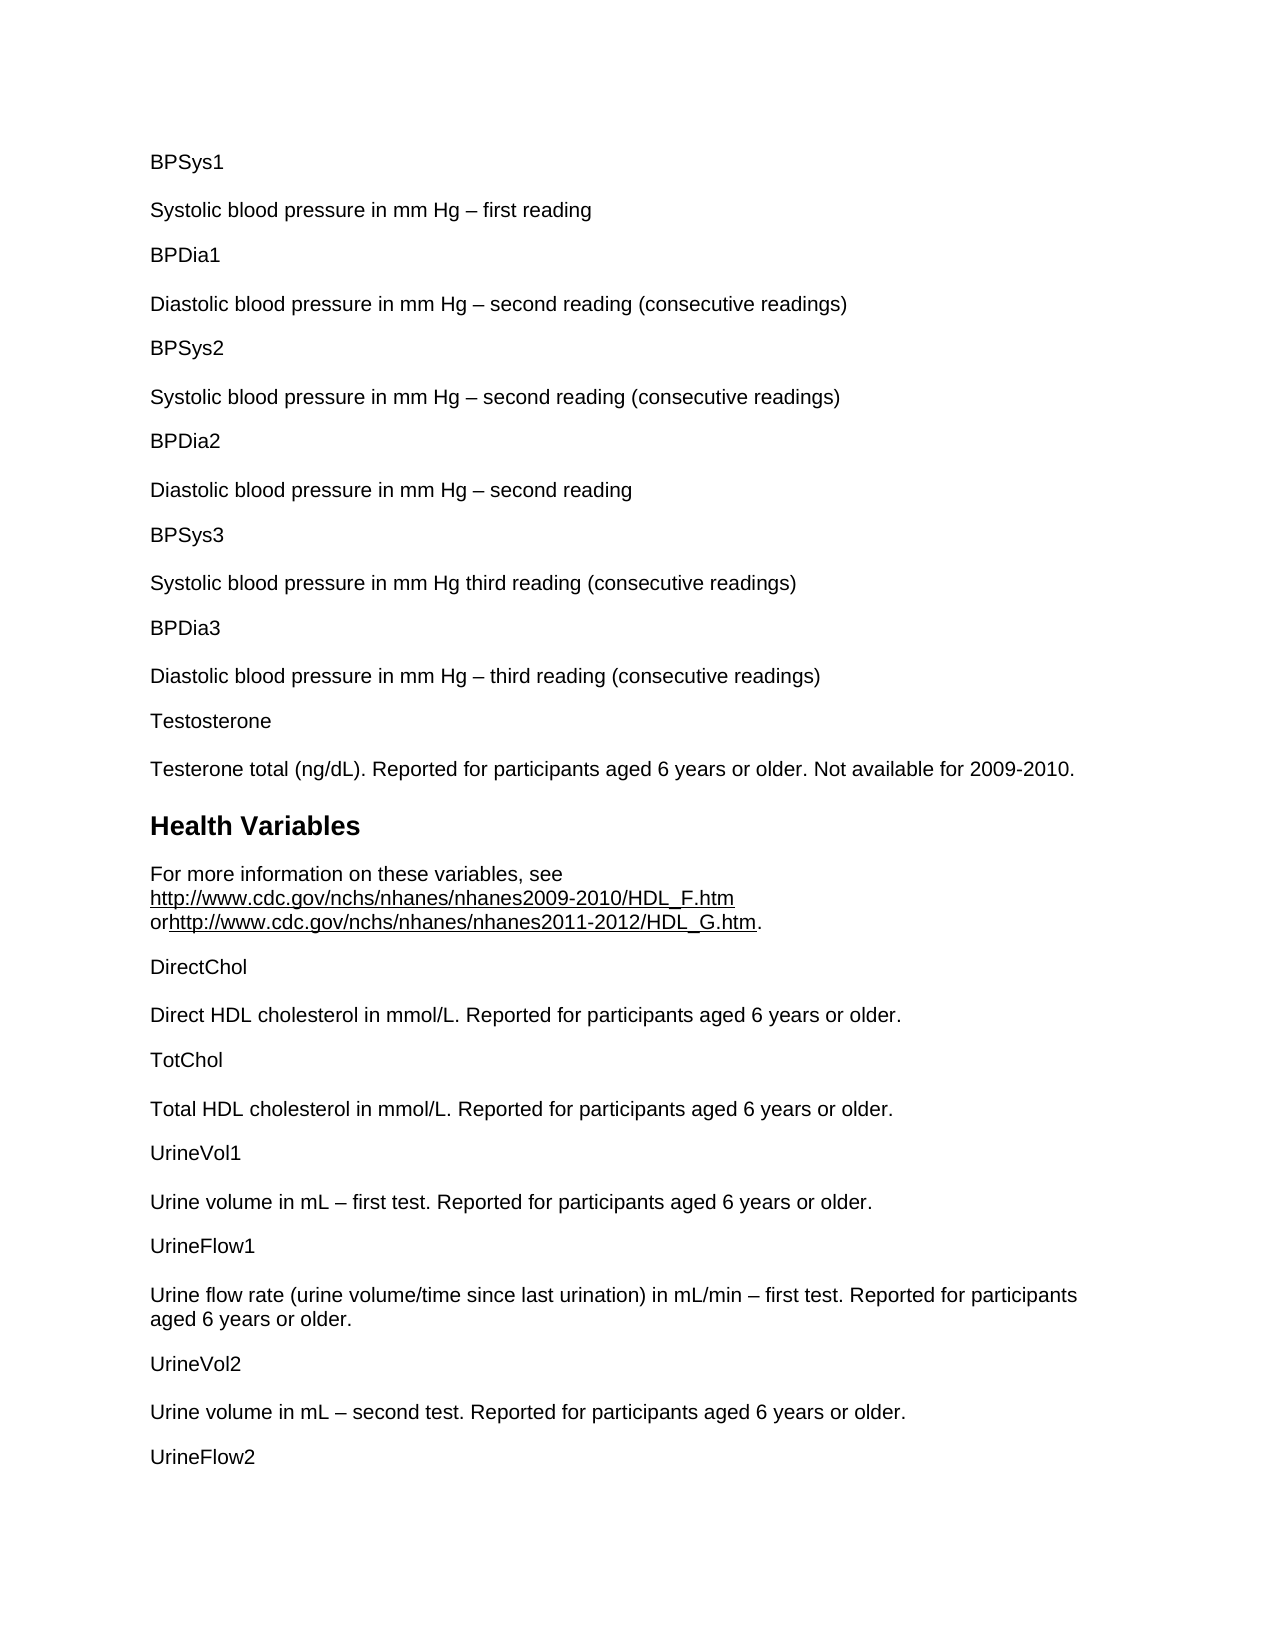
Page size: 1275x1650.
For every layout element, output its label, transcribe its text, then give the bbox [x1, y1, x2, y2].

text Systolic blood pressure in mm Hg – first reading [150, 198, 1125, 222]
text BPSys1 [150, 150, 1125, 174]
text Diastolic blood pressure in mm Hg – third reading (consecutive readings) [150, 664, 1125, 688]
text BPDia3 [150, 616, 1125, 639]
text Diastolic blood pressure in mm Hg – second reading (consecutive readings) [150, 291, 1125, 315]
text BPSys2 [150, 336, 1125, 360]
text BPDia1 [150, 243, 1125, 267]
text Systolic blood pressure in mm Hg third reading (consecutive readings) [150, 571, 1125, 595]
text Diastolic blood pressure in mm Hg – second reading [150, 478, 1125, 502]
text TotChol [150, 1048, 1125, 1072]
text DirectChol [150, 955, 1125, 979]
text Testosterone [150, 709, 1125, 733]
text Systolic blood pressure in mm Hg – second reading (consecutive readings) [150, 384, 1125, 408]
text Total HDL cholesterol in mmol/L. Reported for participants aged 6 years or older. [150, 1096, 1125, 1120]
text Urine volume in mL – first test. Reported for participants aged 6 years or older. [150, 1189, 1125, 1213]
text BPDia2 [150, 429, 1125, 453]
text Urine flow rate (urine volume/time since last urination) in mL/min – first test. Reported for participants aged 6 years or older. [150, 1283, 1125, 1331]
text Urine volume in mL – second test. Reported for participants aged 6 years or older. [150, 1400, 1125, 1424]
text UrineVol2 [150, 1351, 1125, 1375]
text For more information on these variables, see http://www.cdc.gov/nchs/nhanes/nhanes2009-2010/HDL_F.htm orhttp://www.cdc.gov/nchs/nhanes/nhanes2011-2012/HDL_G.htm. [150, 862, 1125, 934]
text Direct HDL cholesterol in mmol/L. Reported for participants aged 6 years or older. [150, 1003, 1125, 1027]
text UrineVol1 [150, 1141, 1125, 1165]
text Testerone total (ng/dL). Reported for participants aged 6 years or older. Not available for 2009-2010. [150, 757, 1125, 781]
subtitle Health Variables [150, 810, 1125, 841]
text BPSys3 [150, 522, 1125, 546]
text UrineFlow1 [150, 1234, 1125, 1258]
text UrineFlow2 [150, 1444, 1125, 1468]
